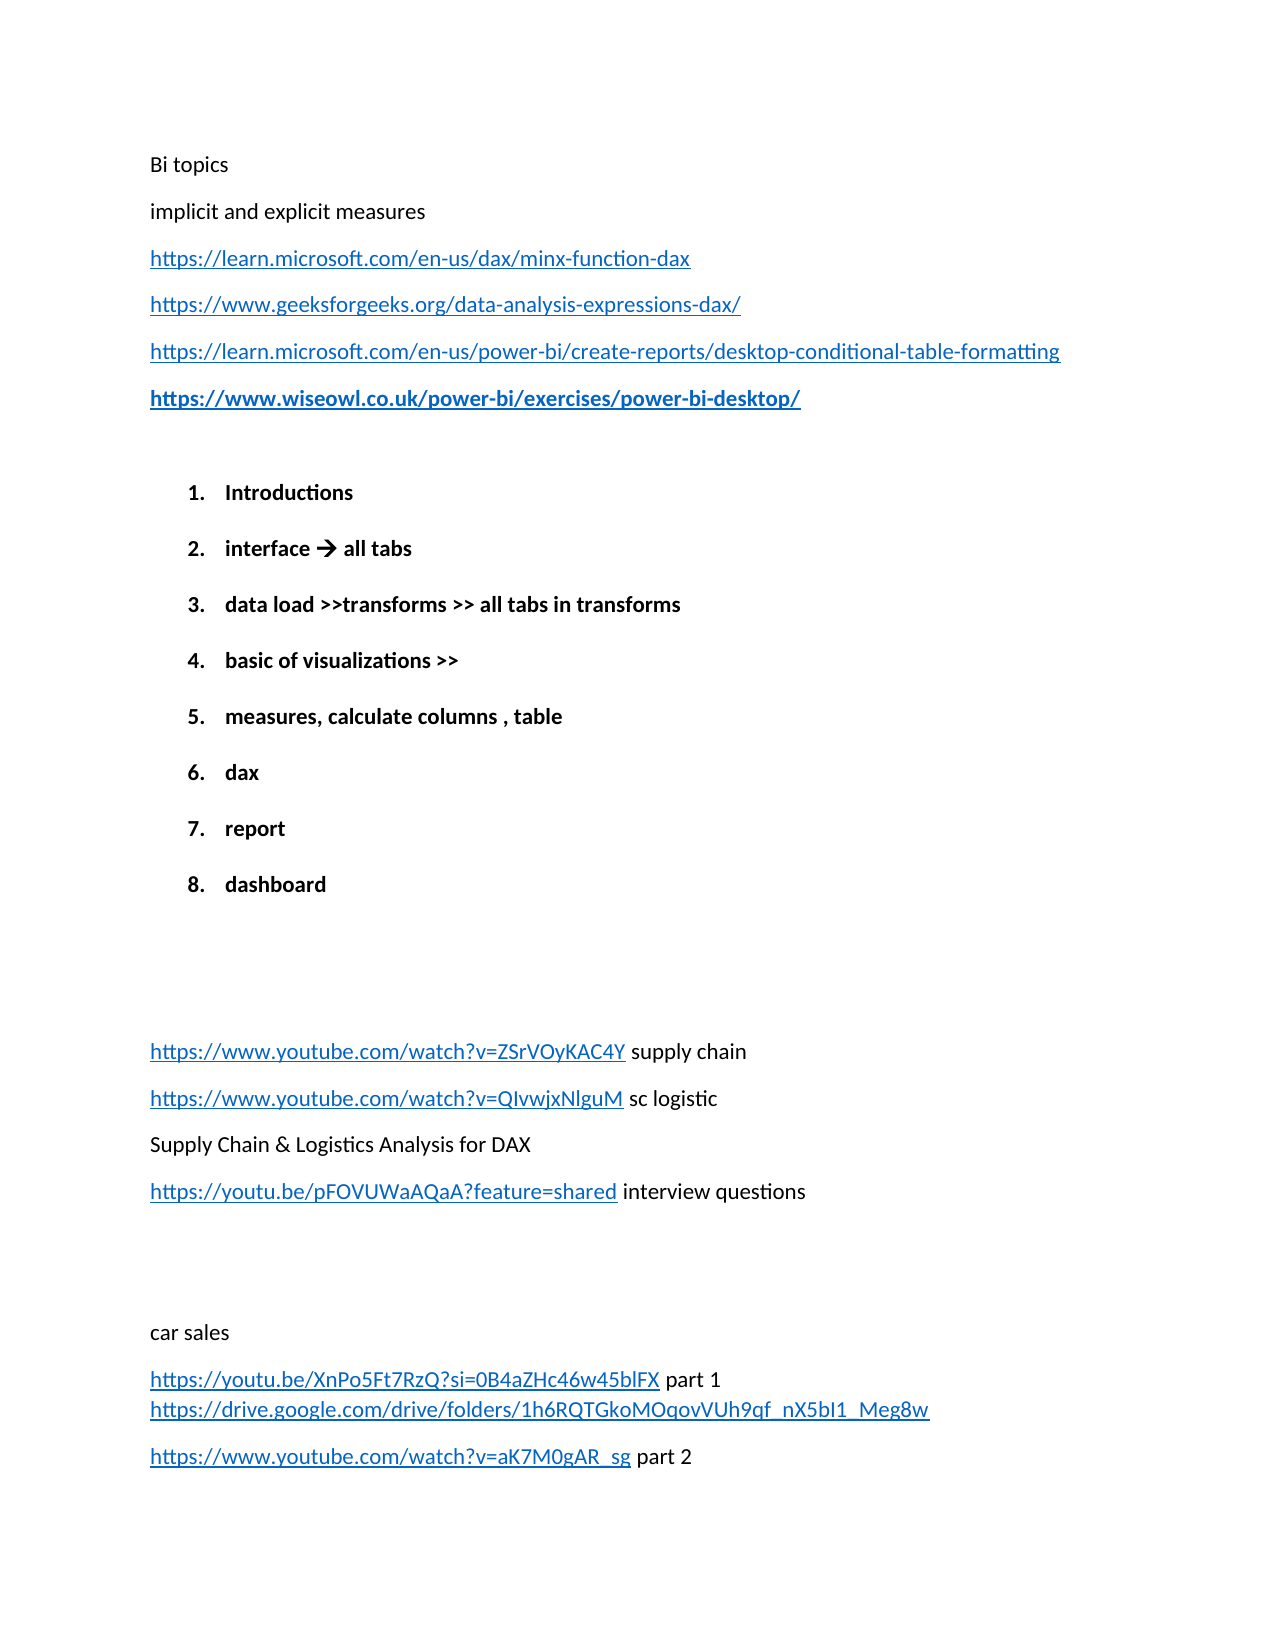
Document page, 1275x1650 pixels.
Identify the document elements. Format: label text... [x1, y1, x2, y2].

text https://learn.microsoft.com/en-us/power-bi/create-reports/desktop-conditional-table-formatting [150, 337, 1125, 366]
text https://learn.microsoft.com/en-us/dax/minx-function-dax [150, 244, 1125, 272]
list dashboard [187, 870, 1125, 898]
list measures, calculate columns , table [187, 702, 1125, 730]
list report [187, 814, 1125, 842]
text https://www.wiseowl.co.uk/power-bi/exercises/power-bi-desktop/ [150, 384, 1125, 412]
text https://www.youtube.com/watch?v=aK7M0gAR_sg part 2 [150, 1442, 1125, 1470]
text Bi topics [150, 150, 1125, 178]
list interface all tabs [187, 534, 1125, 562]
text implicit and explicit measures [150, 197, 1125, 225]
list basic of visualizations >> [187, 646, 1125, 674]
text Supply Chain & Logistics Analysis for DAX [150, 1131, 1125, 1159]
list data load >>transforms >> all tabs in transforms [187, 590, 1125, 618]
text https://www.geeksforgeeks.org/data-analysis-expressions-dax/ [150, 291, 1125, 319]
text https://youtu.be/pFOVUWaAQaA?feature=shared interview questions [150, 1177, 1125, 1206]
text https://www.youtube.com/watch?v=ZSrVOyKAC4Y supply chain [150, 1037, 1125, 1065]
text car sales [150, 1318, 1125, 1346]
list Introductions [187, 478, 1125, 506]
list dax [187, 758, 1125, 786]
text https://www.youtube.com/watch?v=QIvwjxNlguM sc logistic [150, 1084, 1125, 1112]
text https://youtu.be/XnPo5Ft7RzQ?si=0B4aZHc46w45blFX part 1 https://drive.google.com/drive/folders/1h6RQTGkoMOqovVUh9qf_nX5bI1_Meg8w [150, 1365, 1125, 1423]
